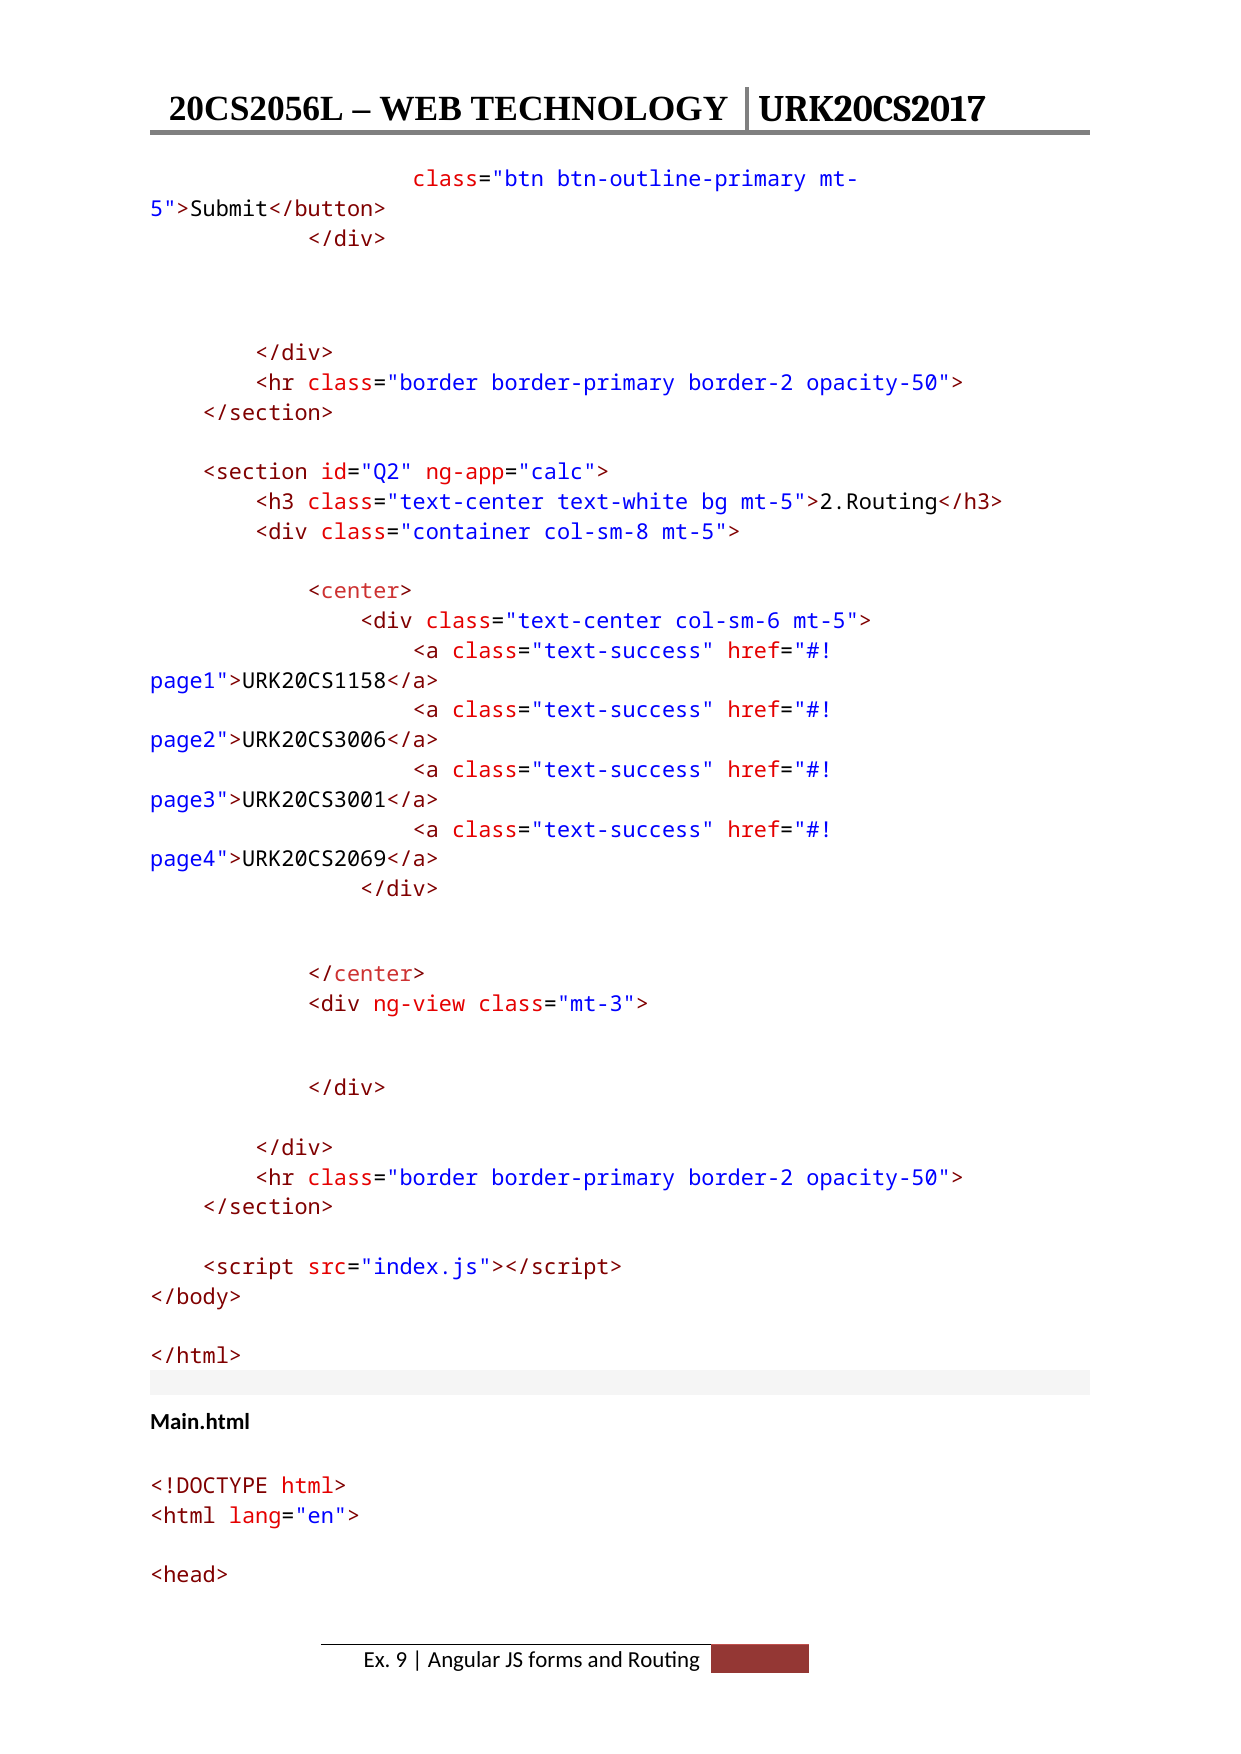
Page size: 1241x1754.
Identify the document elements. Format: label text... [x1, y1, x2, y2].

text <div class="text-center col-sm-6 mt-5"> [150, 605, 1090, 635]
text <html lang="en"> [150, 1500, 1090, 1529]
text <section id="Q2" ng-app="calc"> [150, 456, 1090, 486]
text <!DOCTYPE html> [150, 1470, 1090, 1500]
text <a class="text-success" href="#!page2">URK20CS3006</a> [150, 694, 1090, 754]
text </html> [150, 1340, 1090, 1370]
text </div> [150, 873, 1090, 903]
text <hr class="border border-primary border-2 opacity-50"> [150, 367, 1090, 396]
text </body> [150, 1281, 1090, 1310]
text <a class="text-success" href="#!page4">URK20CS2069</a> [150, 813, 1090, 873]
text </div> [150, 337, 1090, 367]
text </section> [150, 396, 1090, 426]
text <script src="index.js"></script> [150, 1251, 1090, 1281]
text <a class="text-success" href="#!page3">URK20CS3001</a> [150, 754, 1090, 813]
text </div> [150, 1072, 1090, 1102]
text <div class="container col-sm-8 mt-5"> [150, 516, 1090, 545]
text </center> [150, 958, 1090, 987]
text Main.html [150, 1407, 1090, 1435]
text class="btn btn-outline-primary mt-5">Submit</button> [150, 163, 1090, 223]
text <center> [150, 575, 1090, 605]
text </div> [150, 223, 1090, 252]
text <div ng-view class="mt-3"> [150, 987, 1090, 1017]
text <a class="text-success" href="#!page1">URK20CS1158</a> [150, 635, 1090, 694]
text </section> [150, 1191, 1090, 1221]
text <h3 class="text-center text-white bg mt-5">2.Routing</h3> [150, 486, 1090, 516]
text <hr class="border border-primary border-2 opacity-50"> [150, 1161, 1090, 1191]
text </div> [150, 1132, 1090, 1161]
text <head> [150, 1559, 1090, 1589]
